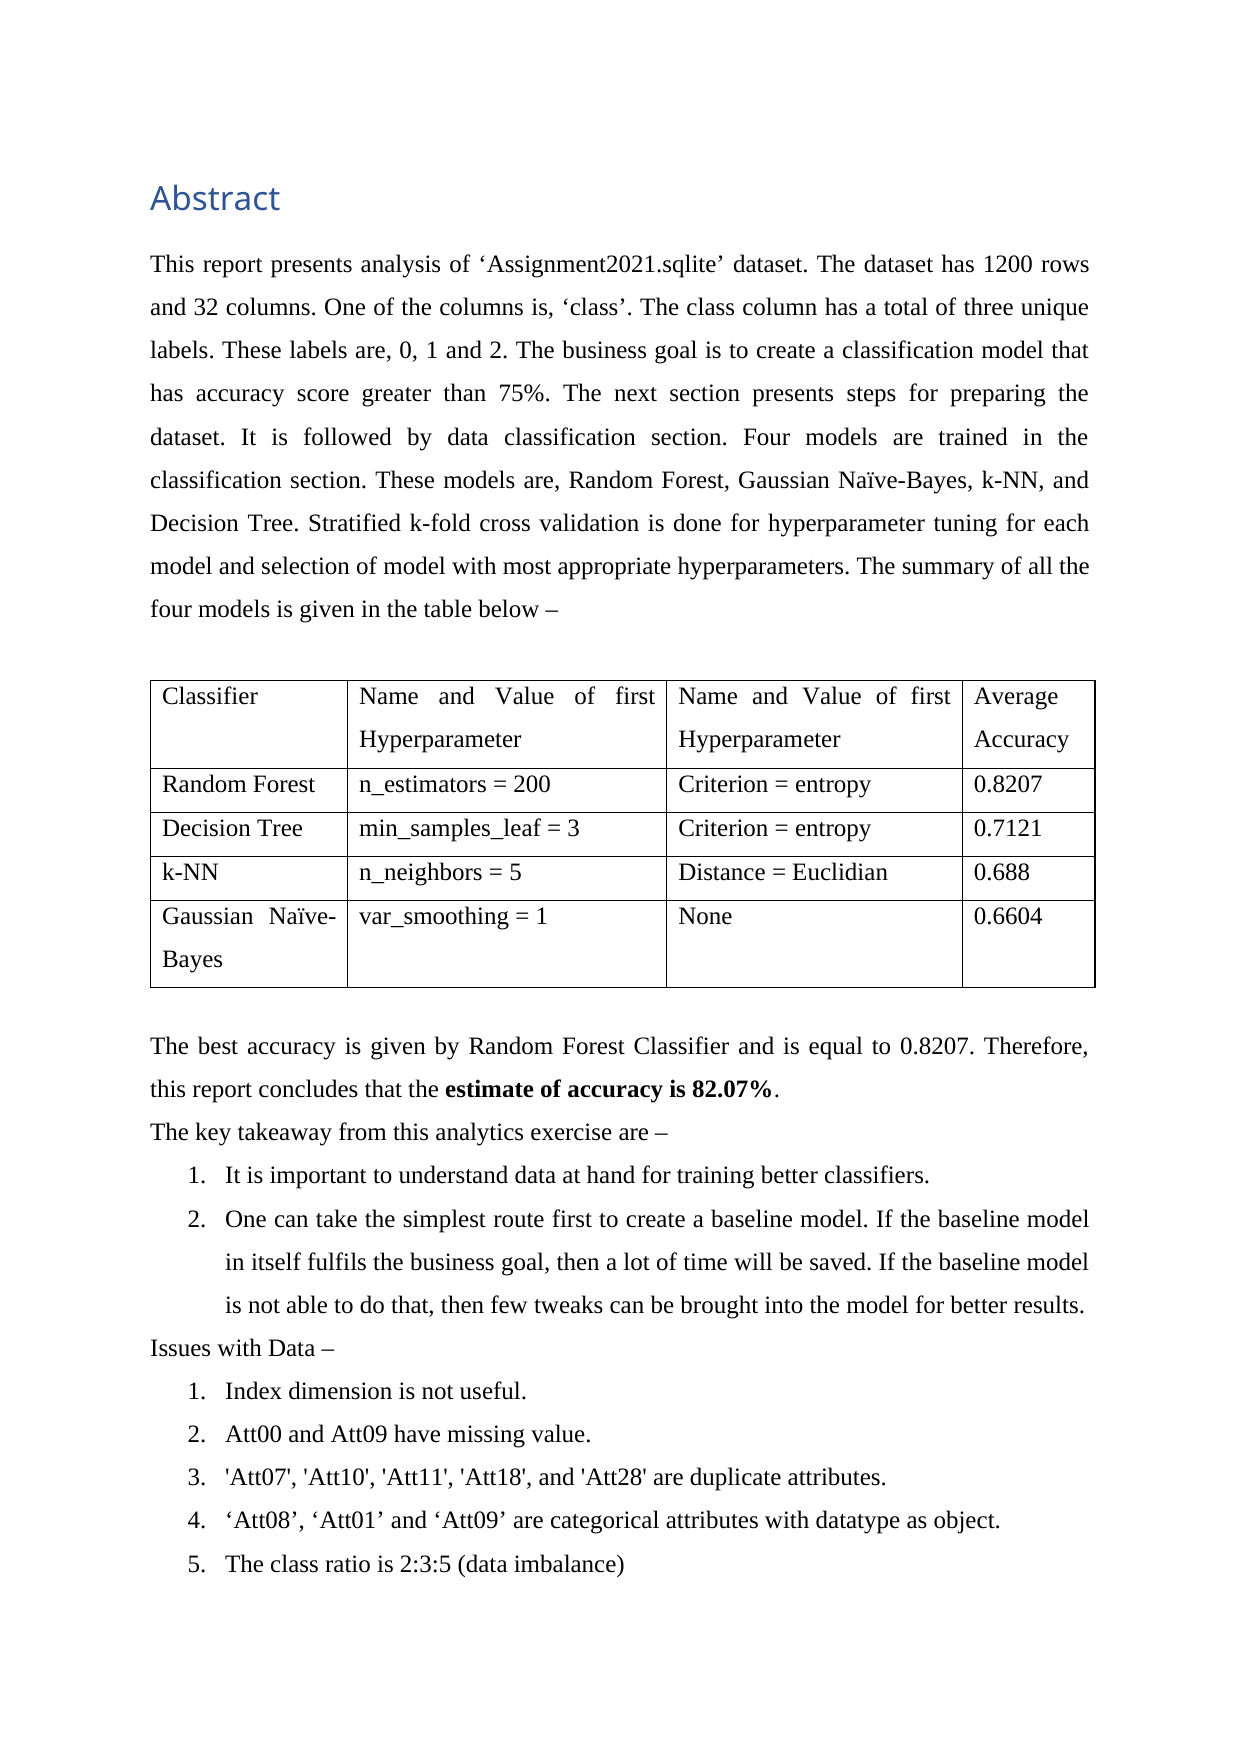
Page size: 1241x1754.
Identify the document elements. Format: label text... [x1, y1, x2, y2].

table_cell None [667, 901, 962, 987]
table_cell k-NN [151, 857, 347, 900]
text This report presents analysis of ‘Assignment2021.sqlite’ dataset. The dataset has 1200 rows and 32 columns. One of the columns is, ‘class’. The class column has a total of three unique labels. These labels are, 0, 1 and 2. The business goal is to create a classification model that has accuracy score greater than 75%. The next section presents steps for preparing the dataset. It is followed by data classification section. Four models are trained in the classification section. These models are, Random Forest, Gaussian Naïve-Bayes, k-NN, and Decision Tree. Stratified k-fold cross validation is done for hyperparameter tuning for each model and selection of model with most appropriate hyperparameters. The summary of all the four models is given in the table below – [150, 249, 1090, 623]
table_cell n_estimators = 200 [348, 769, 666, 812]
table_cell Gaussian Naïve-Bayes [151, 901, 347, 987]
table_header Classifier [151, 681, 347, 768]
list It is important to understand data at hand for training better classifiers. [187, 1161, 1090, 1189]
table_cell Distance = Euclidian [667, 857, 962, 900]
list Index dimension is not useful. [187, 1376, 1090, 1405]
table_cell Criterion = entropy [667, 769, 962, 812]
table_cell Random Forest [151, 769, 347, 812]
table_cell var_smoothing = 1 [348, 901, 666, 987]
subtitle Abstract [150, 175, 1090, 220]
table_cell n_neighbors = 5 [348, 857, 666, 900]
list ‘Att08’, ‘Att01’ and ‘Att09’ are categorical attributes with datatype as object. [187, 1506, 1090, 1534]
table_cell Decision Tree [151, 813, 347, 856]
list Att00 and Att09 have missing value. [187, 1419, 1090, 1448]
list The class ratio is 2:3:5 (data imbalance) [187, 1549, 1090, 1577]
table_cell 0.688 [963, 857, 1094, 900]
table_cell Criterion = entropy [667, 813, 962, 856]
text The key takeaway from this analytics exercise are – [150, 1117, 1090, 1146]
list 'Att07', 'Att10', 'Att11', 'Att18', and 'Att28' are duplicate attributes. [187, 1462, 1090, 1491]
table_cell 0.7121 [963, 813, 1094, 856]
table_cell min_samples_leaf = 3 [348, 813, 666, 856]
list One can take the simplest route first to create a baseline model. If the baseline model in itself fulfils the business goal, then a lot of time will be saved. If the baseline model is not able to do that, then few tweaks can be brought into the model for better results. [187, 1204, 1090, 1319]
table_header Average Accuracy [963, 681, 1094, 768]
table_header Name and Value of first Hyperparameter [348, 681, 666, 768]
table_cell 0.6604 [963, 901, 1094, 987]
table_cell 0.8207 [963, 769, 1094, 812]
table_header Name and Value of first Hyperparameter [667, 681, 962, 768]
text The best accuracy is given by Random Forest Classifier and is equal to 0.8207. Therefore, this report concludes that the estimate of accuracy is 82.07%. [150, 1031, 1090, 1103]
text Issues with Data – [150, 1333, 1090, 1362]
